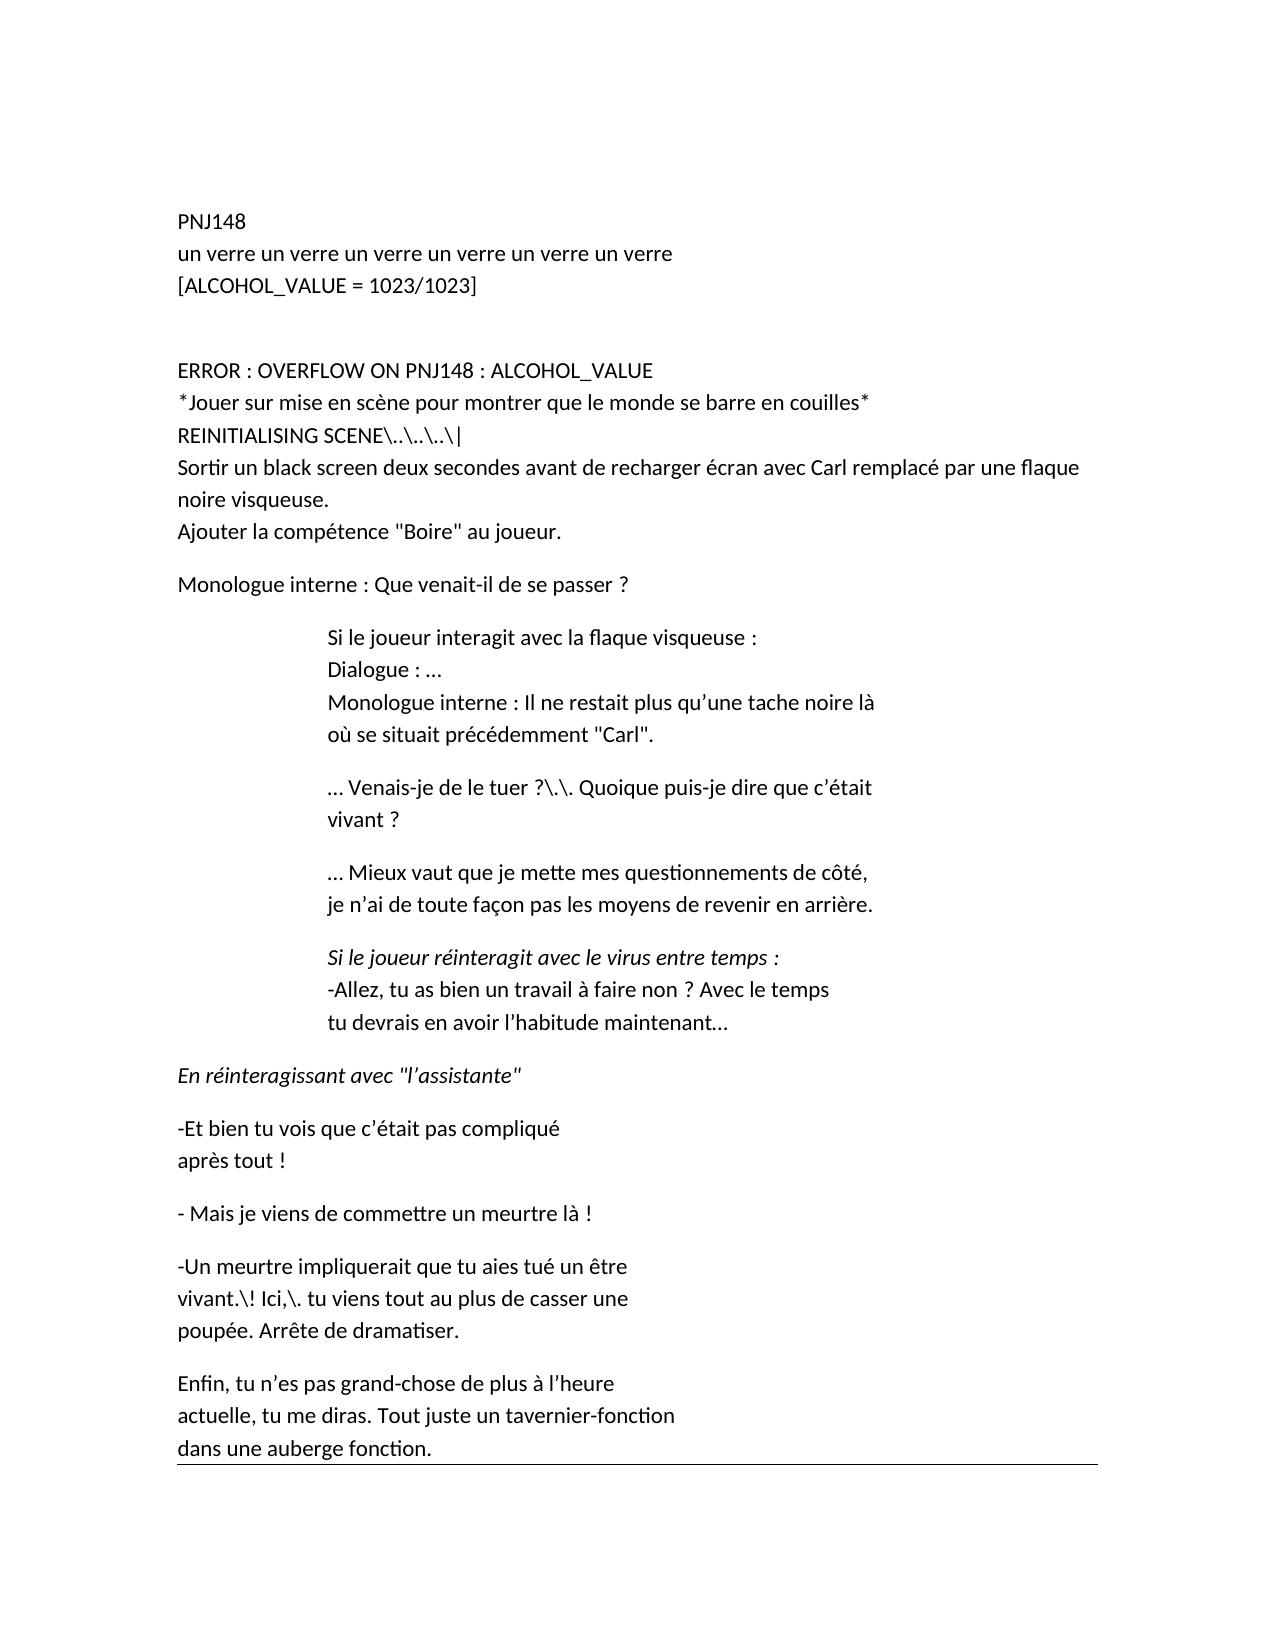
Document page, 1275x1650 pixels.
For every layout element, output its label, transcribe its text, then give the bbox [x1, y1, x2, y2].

text Si le joueur interagit avec la flaque visqueuse : Dialogue : … Monologue interne : Il ne restait plus qu’une tache noire là où se situait précédemment "Carl". [177, 623, 1098, 748]
text En réinteragissant avec "l’assistante" [177, 1061, 1098, 1089]
text … Venais-je de le tuer ?\.\. Quoique puis-je dire que c’était vivant ? [177, 773, 1098, 833]
text Si le joueur réinteragit avec le virus entre temps : -Allez, tu as bien un travail à faire non ? Avec le temps tu devrais en avoir l’habitude maintenant… [177, 943, 1098, 1036]
text - Mais je viens de commettre un meurtre là ! [177, 1199, 1098, 1227]
text … Mieux vaut que je mette mes questionnements de côté, je n’ai de toute façon pas les moyens de revenir en arrière. [177, 858, 1098, 918]
text PNJ148 un verre un verre un verre un verre un verre un verre [ALCOHOL_VALUE = 1023/1023] [177, 207, 1098, 299]
text -Un meurtre impliquerait que tu aies tué un être vivant.\! Ici,\. tu viens tout au plus de casser une poupée. Arrête de dramatiser. [177, 1252, 1098, 1344]
text ERROR : OVERFLOW ON PNJ148 : ALCOHOL_VALUE *Jouer sur mise en scène pour montrer que le monde se barre en couilles* REINITIALISING SCENE\..\..\..\| Sortir un black screen deux secondes avant de recharger écran avec Carl remplacé par une flaque noire visqueuse. Ajouter la compétence "Boire" au joueur. [177, 324, 1098, 545]
text Enfin, tu n’es pas grand-chose de plus à l’heure actuelle, tu me diras. Tout juste un tavernier-fonction dans une auberge fonction. [177, 1369, 1098, 1464]
text Monologue interne : Que venait-il de se passer ? [177, 570, 1098, 598]
text -Et bien tu vois que c’était pas compliqué après tout ! [177, 1114, 1098, 1174]
